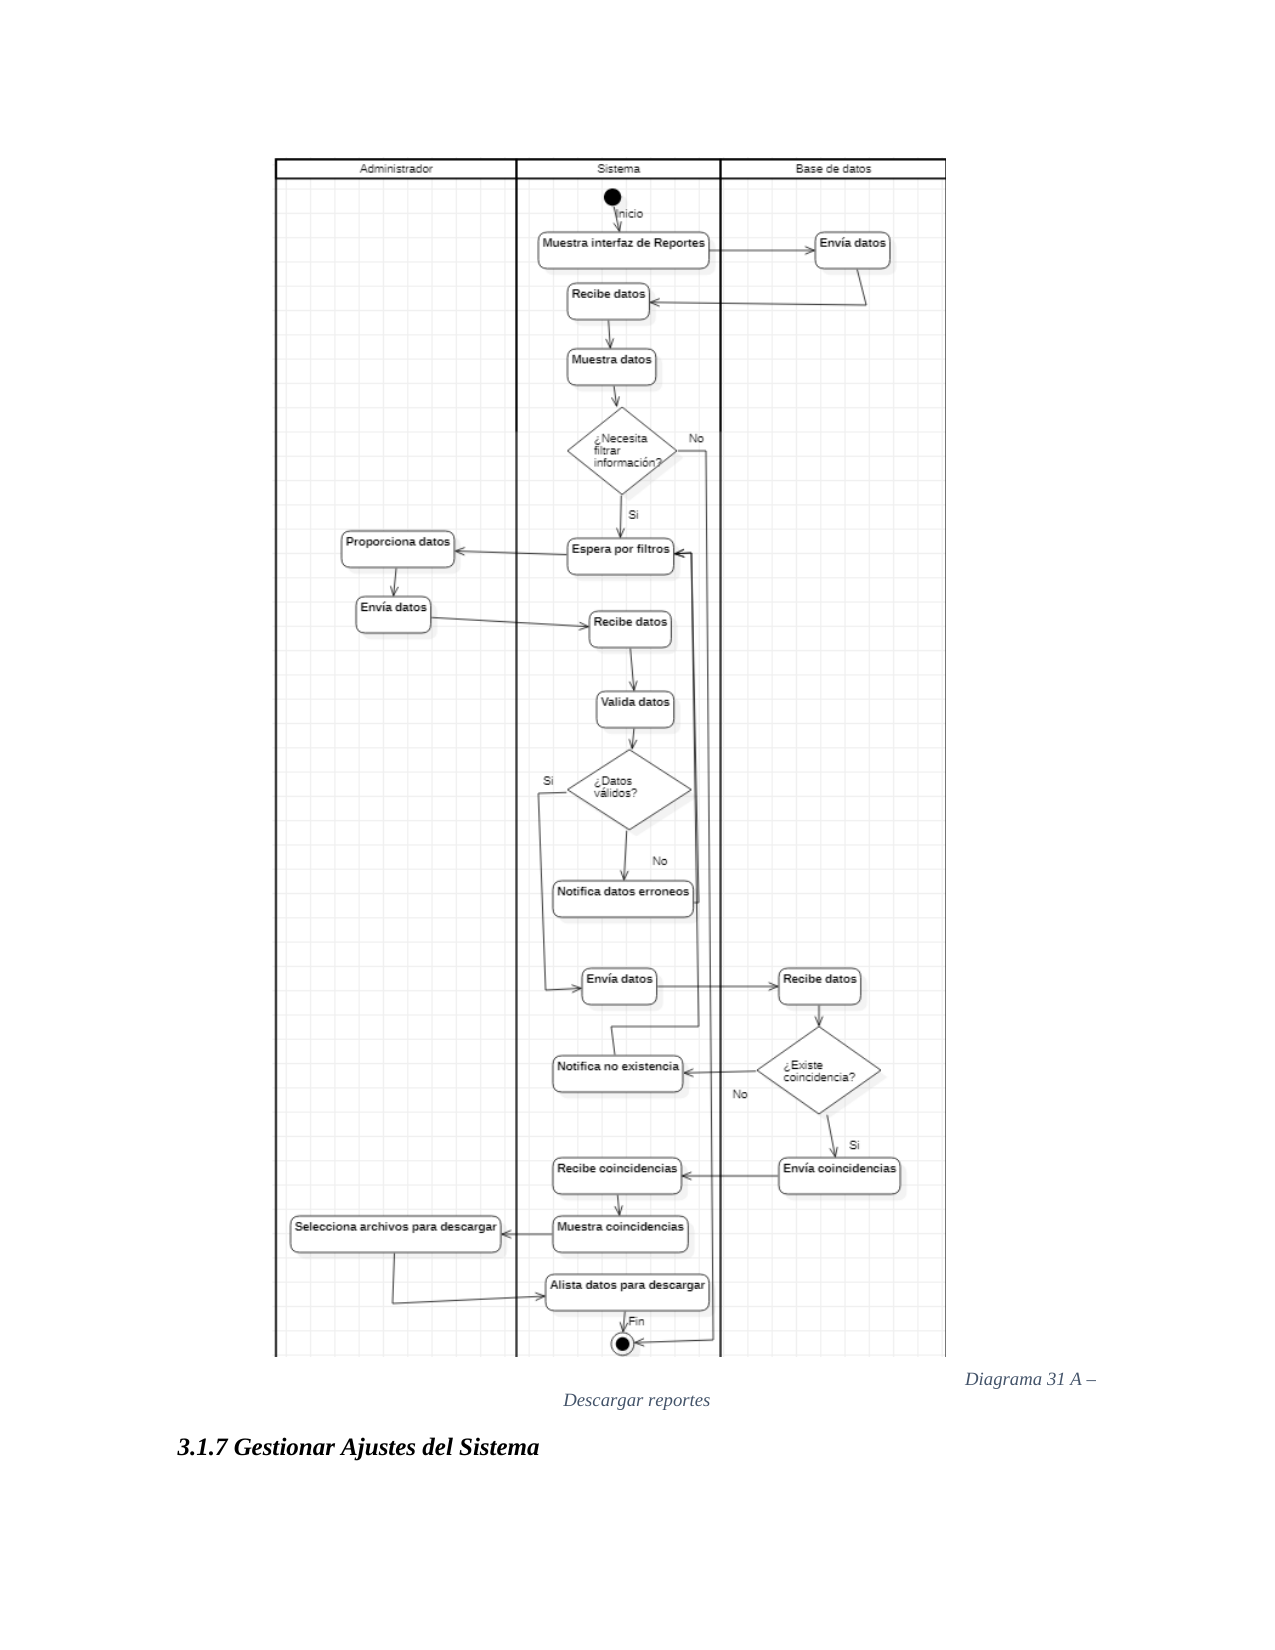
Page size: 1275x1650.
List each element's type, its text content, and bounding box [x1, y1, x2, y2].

picture [270, 157, 946, 1355]
text Diagrama 31 A – Descargar reportes [177, 1368, 1098, 1411]
subtitle 3.1.7 Gestionar Ajustes del Sistema [177, 1432, 1098, 1460]
